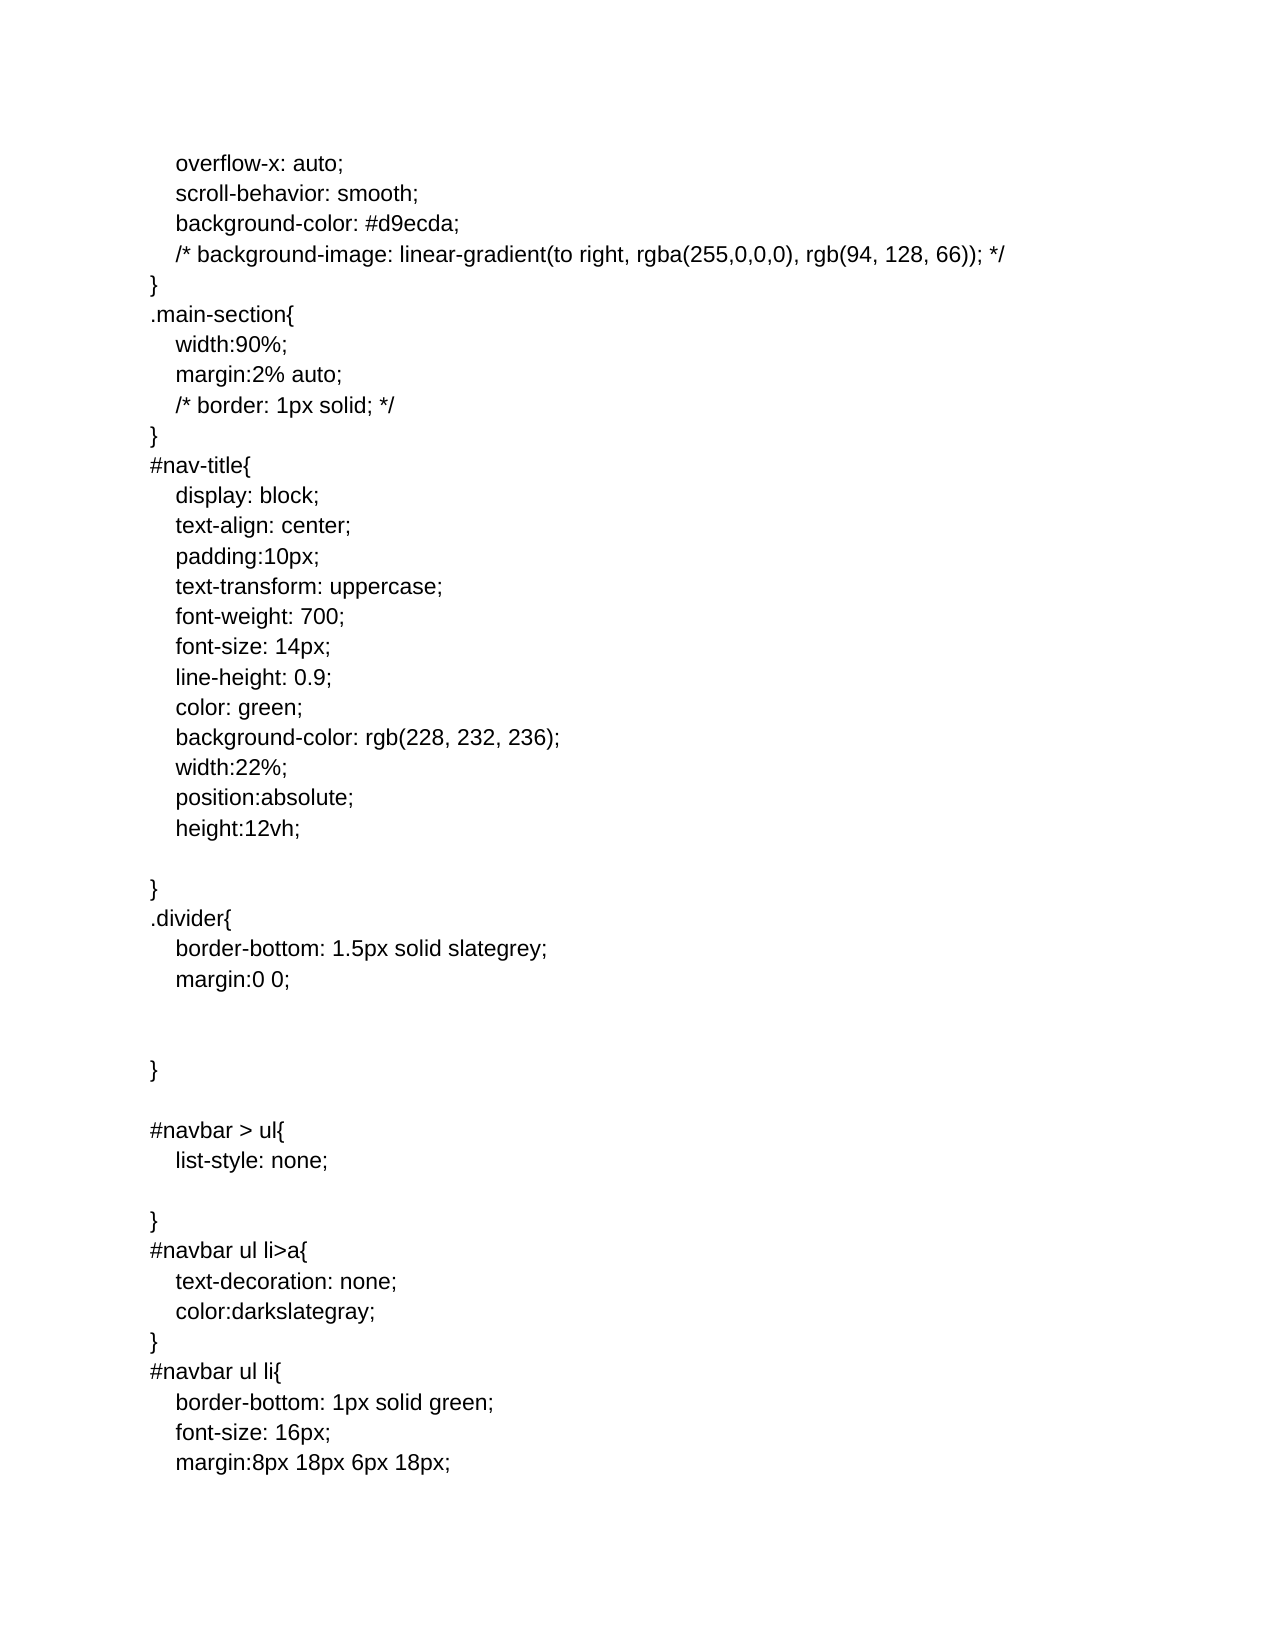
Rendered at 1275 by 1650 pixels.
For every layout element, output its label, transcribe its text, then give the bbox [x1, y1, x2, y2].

text #navbar ul li{ [150, 1358, 1125, 1385]
text overflow-x: auto; [150, 150, 1125, 176]
text } [150, 271, 1125, 297]
text text-transform: uppercase; [150, 573, 1125, 599]
text .main-section{ [150, 301, 1125, 327]
text #navbar > ul{ [150, 1117, 1125, 1143]
text color:darkslategray; [150, 1298, 1125, 1324]
text /* background-image: linear-gradient(to right, rgba(255,0,0,0), rgb(94, 128, 66)); */ [150, 241, 1125, 267]
text /* border: 1px solid; */ [150, 392, 1125, 418]
text width:90%; [150, 331, 1125, 358]
text .divider{ [150, 905, 1125, 932]
text height:12vh; [150, 814, 1125, 841]
text font-size: 16px; [150, 1419, 1125, 1445]
text background-color: rgb(228, 232, 236); [150, 724, 1125, 750]
text font-size: 14px; [150, 633, 1125, 660]
text } [150, 1328, 1125, 1354]
text } [150, 875, 1125, 901]
text margin:0 0; [150, 966, 1125, 992]
text margin:8px 18px 6px 18px; [150, 1449, 1125, 1475]
text #navbar ul li>a{ [150, 1237, 1125, 1264]
text text-decoration: none; [150, 1268, 1125, 1294]
text background-color: #d9ecda; [150, 210, 1125, 237]
text border-bottom: 1px solid green; [150, 1388, 1125, 1415]
text padding:10px; [150, 543, 1125, 569]
text line-height: 0.9; [150, 663, 1125, 690]
text text-align: center; [150, 512, 1125, 539]
text } [150, 422, 1125, 448]
text border-bottom: 1.5px solid slategrey; [150, 935, 1125, 962]
text } [150, 1056, 1125, 1083]
text margin:2% auto; [150, 361, 1125, 388]
text display: block; [150, 482, 1125, 509]
text color: green; [150, 694, 1125, 720]
text #nav-title{ [150, 452, 1125, 478]
text list-style: none; [150, 1147, 1125, 1173]
text width:22%; [150, 754, 1125, 781]
text font-weight: 700; [150, 603, 1125, 629]
text position:absolute; [150, 784, 1125, 811]
text scroll-behavior: smooth; [150, 180, 1125, 207]
text } [150, 1207, 1125, 1234]
